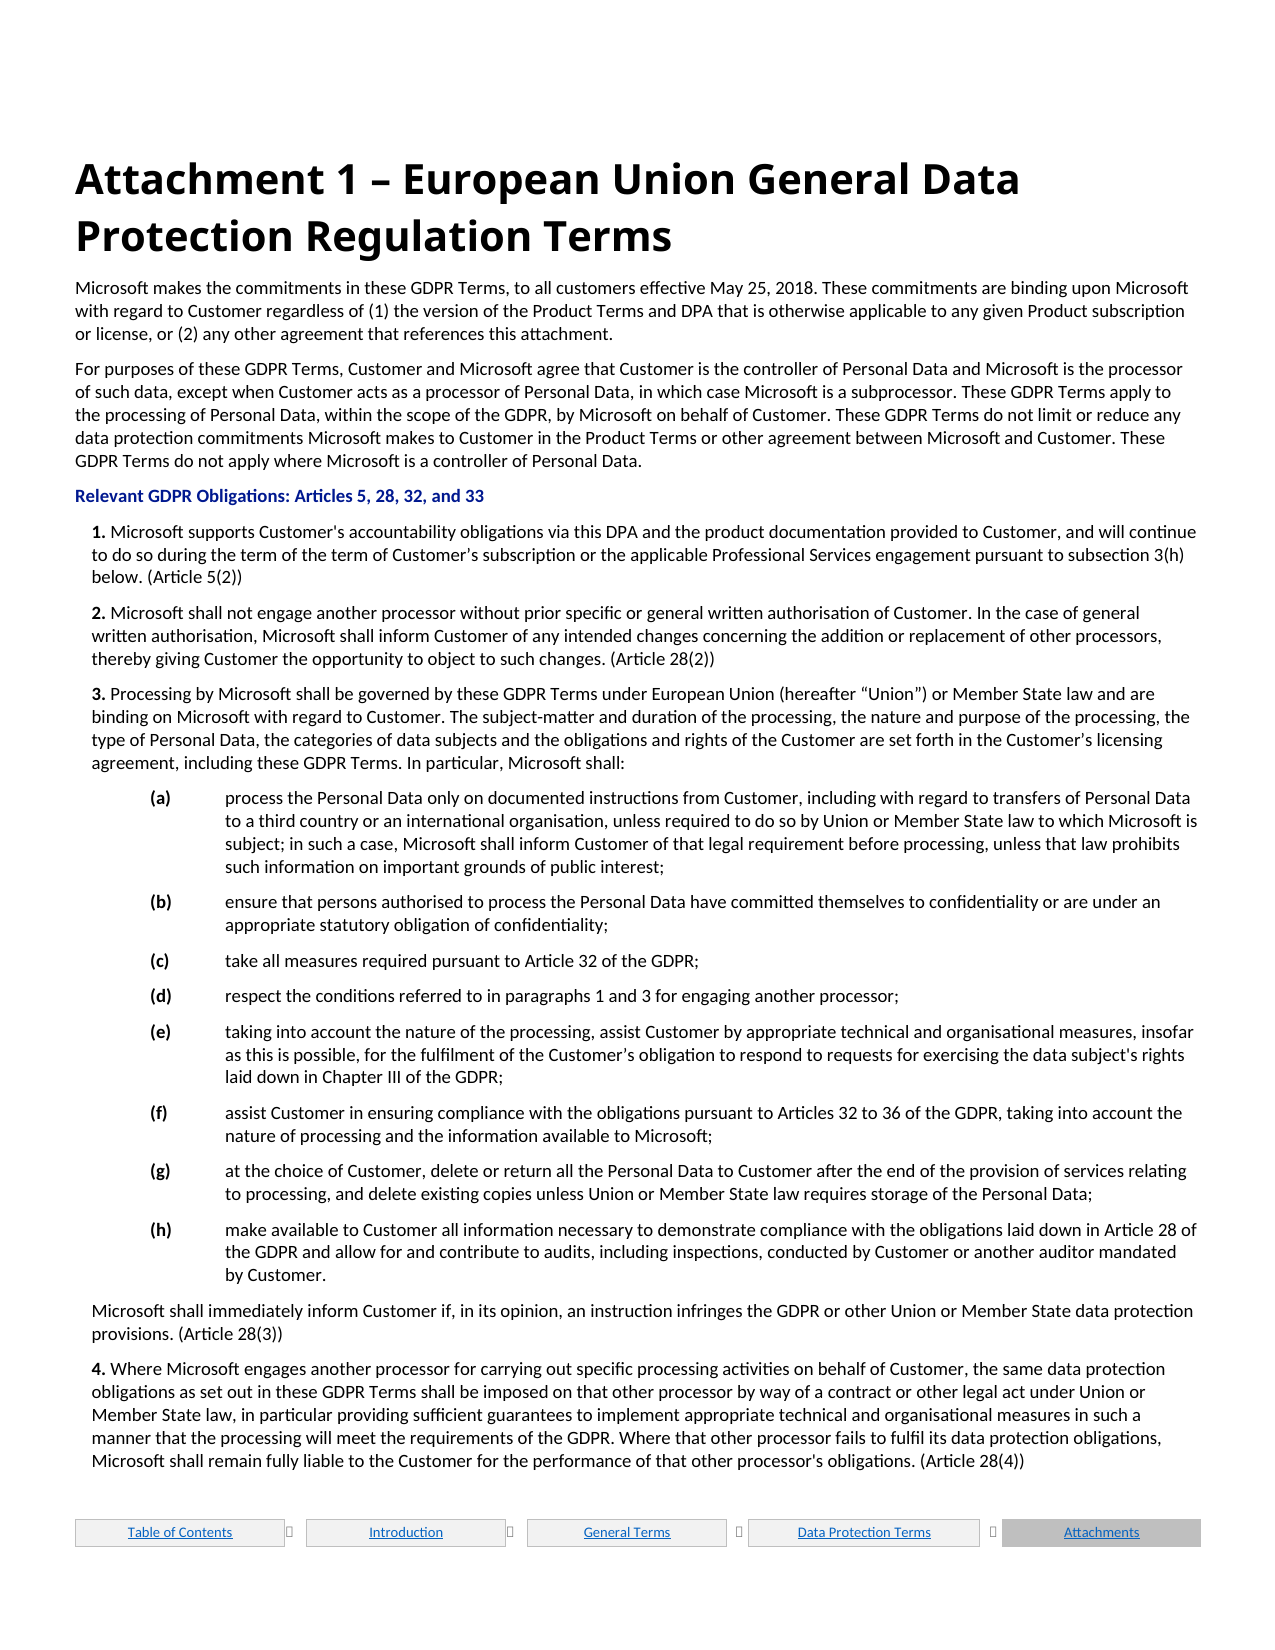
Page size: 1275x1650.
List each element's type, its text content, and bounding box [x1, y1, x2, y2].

list (c) take all measures required pursuant to Article 32 of the GDPR; [150, 949, 1200, 972]
list (d) respect the conditions referred to in paragraphs 1 and 3 for engaging another processor; [150, 984, 1200, 1007]
list (f) assist Customer in ensuring compliance with the obligations pursuant to Articles 32 to 36 of the GDPR, taking into account the nature of processing and the information available to Microsoft; [150, 1101, 1200, 1147]
list 4. Where Microsoft engages another processor for carrying out specific processing activities on behalf of Customer, the same data protection obligations as set out in these GDPR Terms shall be imposed on that other processor by way of a contract or other legal act under Union or Member State law, in particular providing sufficient guarantees to implement appropriate technical and organisational measures in such a manner that the processing will meet the requirements of the GDPR. Where that other processor fails to fulfil its data protection obligations, Microsoft shall remain fully liable to the Customer for the performance of that other processor's obligations. (Article 28(4)) [91, 1357, 1200, 1472]
list Microsoft shall immediately inform Customer if, in its opinion, an instruction infringes the GDPR or other Union or Member State data protection provisions. (Article 28(3)) [91, 1299, 1200, 1345]
list 1. Microsoft supports Customer's accountability obligations via this DPA and the product documentation provided to Customer, and will continue to do so during the term of the term of Customer’s subscription or the applicable Professional Services engagement pursuant to subsection 3(h) below. (Article 5(2)) [91, 520, 1200, 588]
list (b) ensure that persons authorised to process the Personal Data have committed themselves to confidentiality or are under an appropriate statutory obligation of confidentiality; [150, 891, 1200, 936]
list Relevant GDPR Obligations: Articles 5, 28, 32, and 33 [75, 484, 1200, 507]
list (g) at the choice of Customer, delete or return all the Personal Data to Customer after the end of the provision of services relating to processing, and delete existing copies unless Union or Member State law requires storage of the Personal Data; [150, 1159, 1200, 1205]
list (e) taking into account the nature of the processing, assist Customer by appropriate technical and organisational measures, insofar as this is possible, for the fulfilment of the Customer’s obligation to respond to requests for exercising the data subject's rights laid down in Chapter III of the GDPR; [150, 1020, 1200, 1088]
list 2. Microsoft shall not engage another processor without prior specific or general written authorisation of Customer. In the case of general written authorisation, Microsoft shall inform Customer of any intended changes concerning the addition or replacement of other processors, thereby giving Customer the opportunity to object to such changes. (Article 28(2)) [91, 601, 1200, 670]
list Microsoft makes the commitments in these GDPR Terms, to all customers effective May 25, 2018. These commitments are binding upon Microsoft with regard to Customer regardless of (1) the version of the Product Terms and DPA that is otherwise applicable to any given Product subscription or license, or (2) any other agreement that references this attachment. [75, 276, 1200, 345]
subtitle Attachment 1 – European Union General Data Protection Regulation Terms [75, 150, 1200, 263]
list 3. Processing by Microsoft shall be governed by these GDPR Terms under European Union (hereafter “Union”) or Member State law and are binding on Microsoft with regard to Customer. The subject-matter and duration of the processing, the nature and purpose of the processing, the type of Personal Data, the categories of data subjects and the obligations and rights of the Customer are set forth in the Customer’s licensing agreement, including these GDPR Terms. In particular, Microsoft shall: [91, 682, 1200, 774]
list (a) process the Personal Data only on documented instructions from Customer, including with regard to transfers of Personal Data to a third country or an international organisation, unless required to do so by Union or Member State law to which Microsoft is subject; in such a case, Microsoft shall inform Customer of that legal requirement before processing, unless that law prohibits such information on important grounds of public interest; [150, 786, 1200, 878]
list (h) make available to Customer all information necessary to demonstrate compliance with the obligations laid down in Article 28 of the GDPR and allow for and contribute to audits, including inspections, conducted by Customer or another auditor mandated by Customer. [150, 1218, 1200, 1286]
list For purposes of these GDPR Terms, Customer and Microsoft agree that Customer is the controller of Personal Data and Microsoft is the processor of such data, except when Customer acts as a processor of Personal Data, in which case Microsoft is a subprocessor. These GDPR Terms apply to the processing of Personal Data, within the scope of the GDPR, by Microsoft on behalf of Customer. These GDPR Terms do not limit or reduce any data protection commitments Microsoft makes to Customer in the Product Terms or other agreement between Microsoft and Customer. These GDPR Terms do not apply where Microsoft is a controller of Personal Data. [75, 357, 1200, 472]
